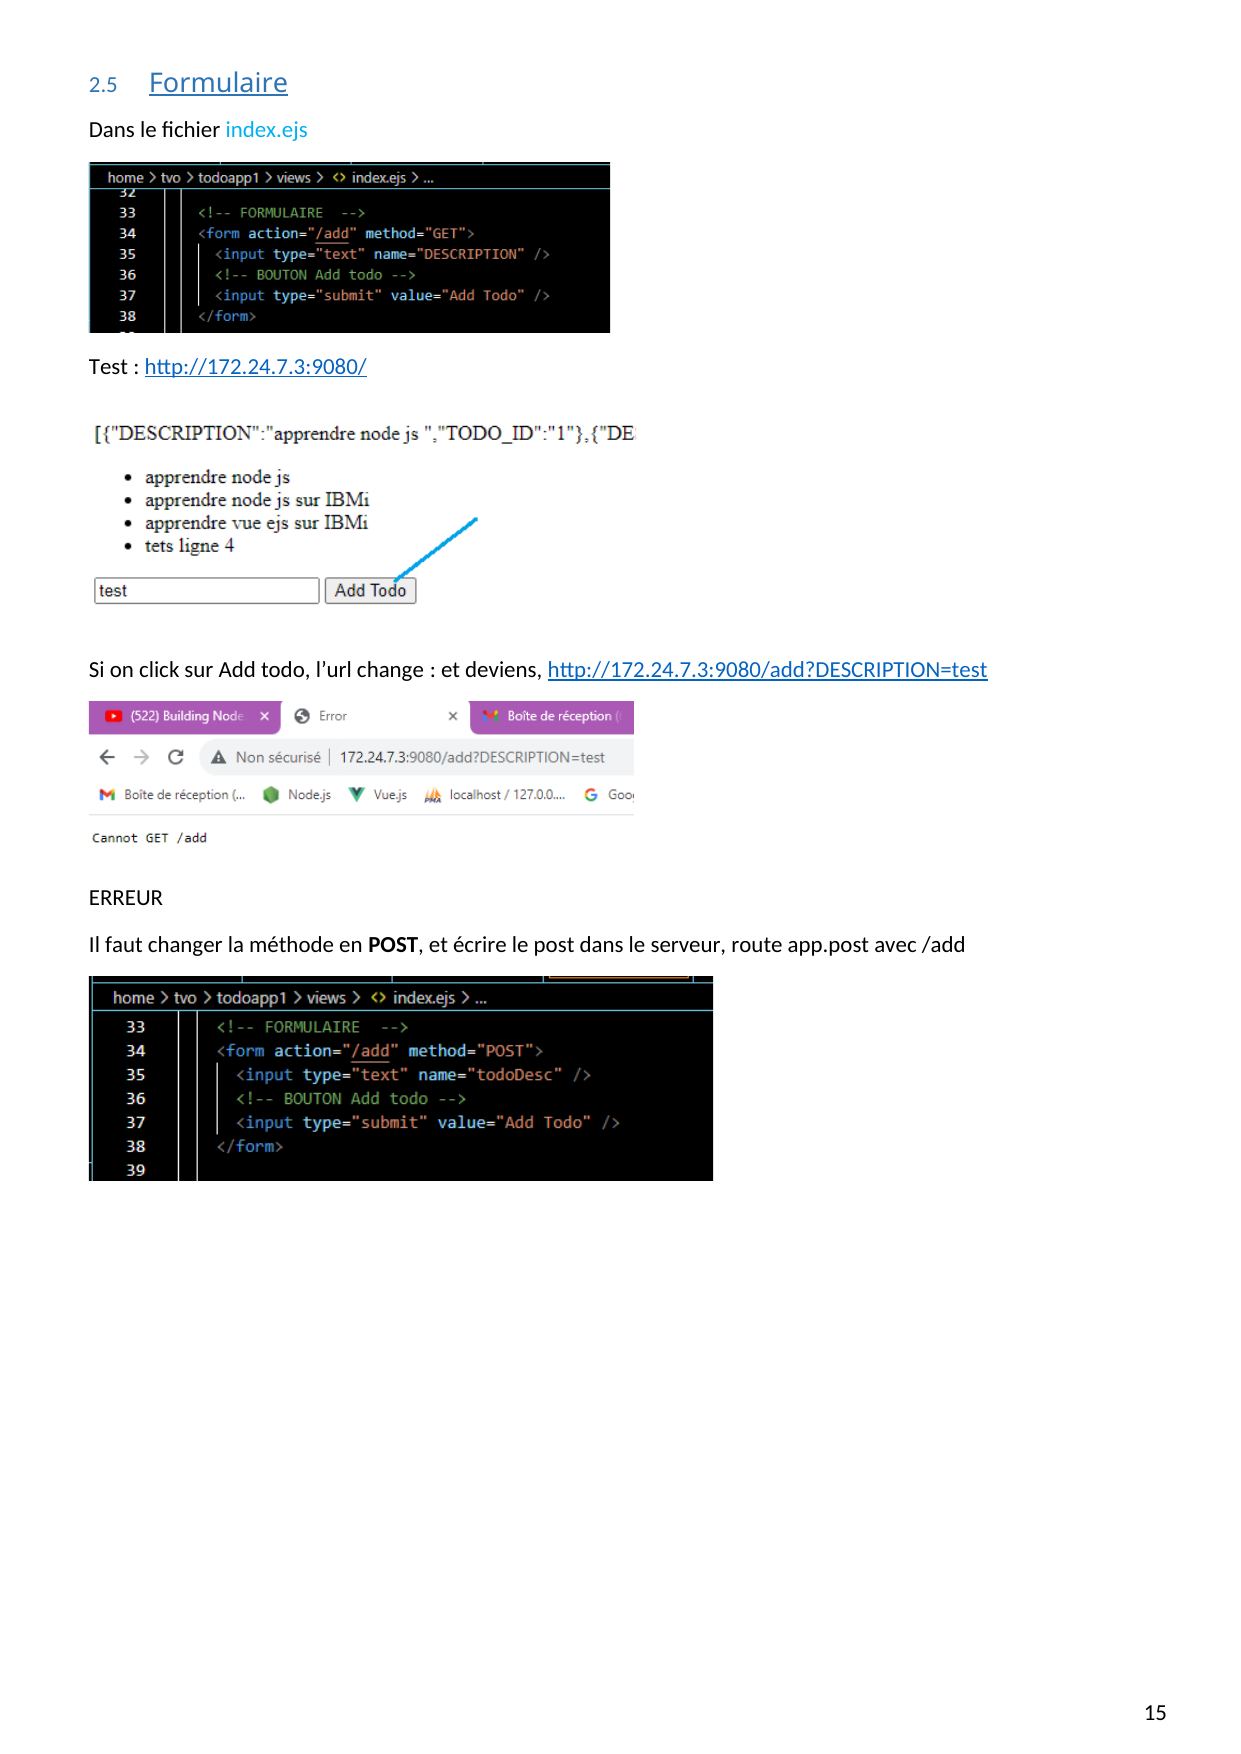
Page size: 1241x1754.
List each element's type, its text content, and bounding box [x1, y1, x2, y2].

subtitle Formulaire [89, 63, 1167, 100]
text Test : http://172.24.7.3:9080/ [89, 352, 1167, 380]
text ERREUR [89, 883, 1167, 911]
picture [88, 976, 714, 1181]
text Il faut changer la méthode en POST, et écrire le post dans le serveur, route app.post avec /add [89, 930, 1167, 958]
picture [88, 162, 611, 333]
text Si on click sur Add todo, l’url change : et deviens, http://172.24.7.3:9080/add?DESCRIPTION=test [89, 655, 1167, 683]
picture [88, 701, 634, 865]
picture [88, 398, 637, 636]
text Dans le fichier index.ejs [89, 116, 1167, 143]
